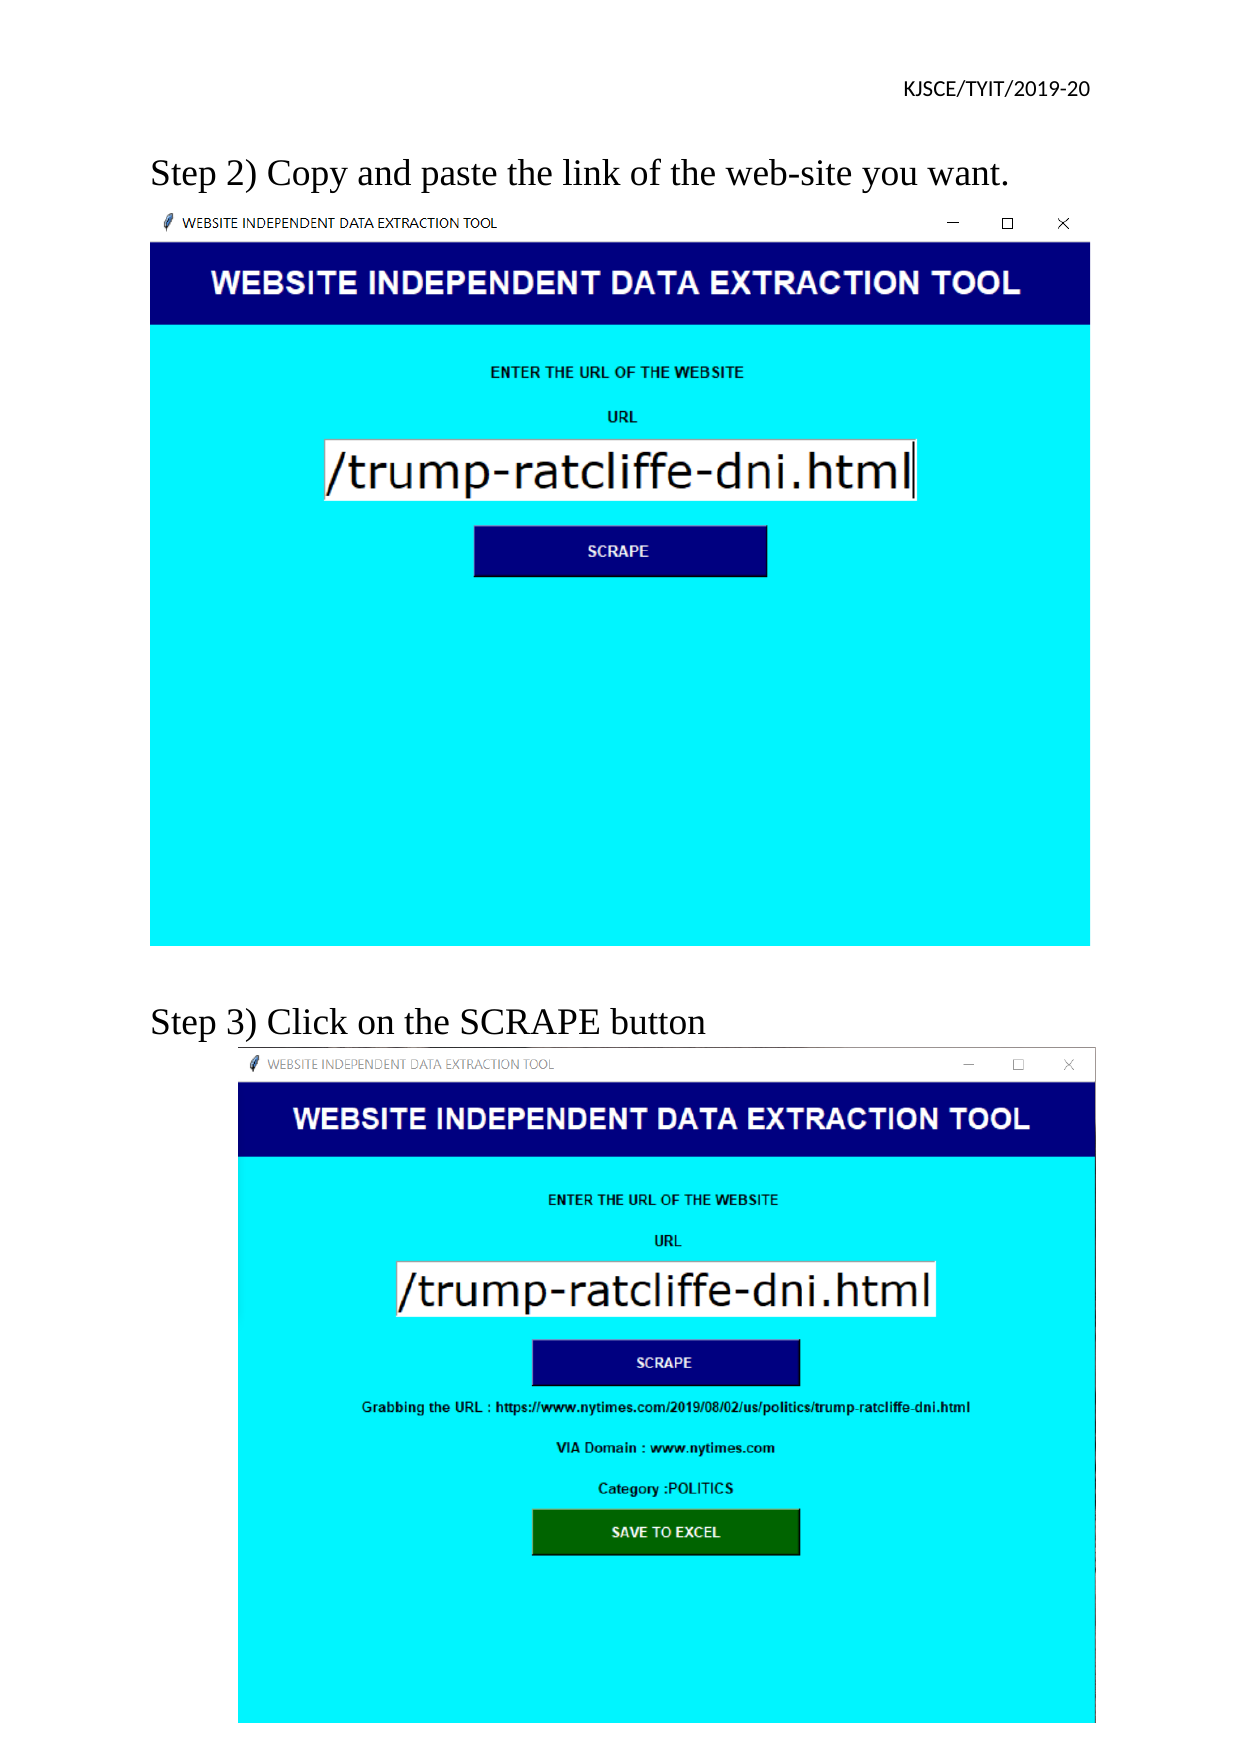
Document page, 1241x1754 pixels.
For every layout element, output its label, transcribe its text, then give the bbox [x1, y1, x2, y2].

text Step 2) Copy and paste the link of the web-site you want. [150, 150, 1090, 193]
picture [238, 1047, 1096, 1723]
text Step 3) Click on the SCRAPE button [150, 999, 1090, 1042]
picture [150, 205, 1091, 946]
